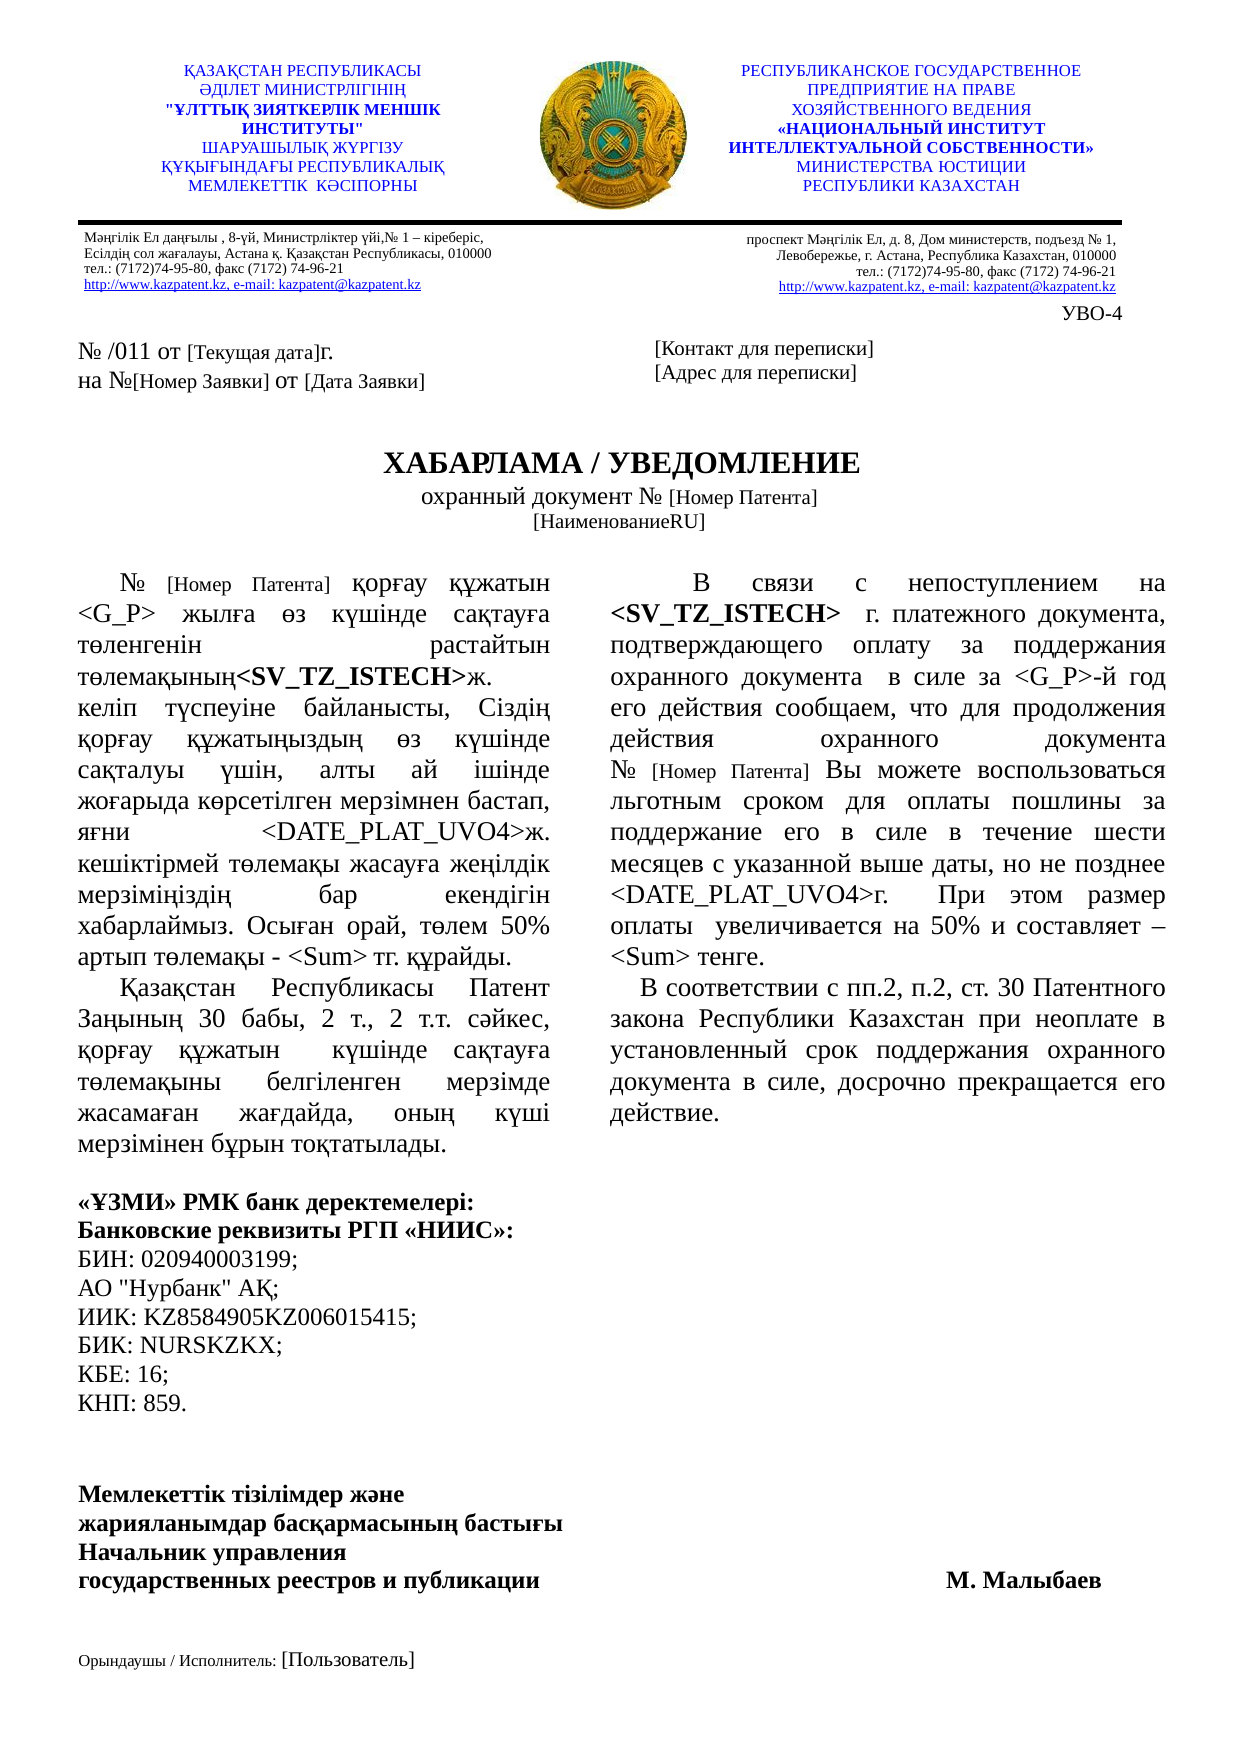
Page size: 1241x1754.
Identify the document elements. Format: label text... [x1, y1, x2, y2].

table_header [600, 325, 1177, 433]
text Мемлекеттік тізілімдер және [78, 1479, 1122, 1508]
text Орындаушы / Исполнитель: [78, 1647, 1122, 1671]
text государственных реестров и публикации М. Малыбаев [78, 1565, 1122, 1594]
picture [539, 61, 688, 210]
table_header РЕСПУБЛИКАНСКОЕ ГОСУДАРСТВЕННОЕ ПРЕДПРИЯТИЕ НА ПРАВЕ ХОЗЯЙСТВЕННОГО ВЕДЕНИЯ «НАЦИОНАЛЬНЫЙ ИНСТИТУТ ИНТЕЛЛЕКТУАЛЬНОЙ СОБСТВЕННОСТИ» МИНИСТЕРСТВА ЮСТИЦИИ РЕСПУБЛИКИ КАЗАХСТАН [700, 55, 1122, 220]
table_cell проспект Мәңгілік Ел, д. 8, Дом министерств, подъезд № 1, Левобережье, г. Астана, Республика Казахстан, 010000 тел.: (7172)74-95-80, факс (7172) 74-96-21 http://www.kazpatent.kz, e-mail: kazpatent@kazpatent.kz [606, 225, 1122, 301]
table_header В связи с непоступлением на г. платежного документа, подтверждающего оплату за поддержания охранного документа в силе за -й год его действия сообщаем, что для продолжения действия охранного документа № Вы можете воспользоваться льготным сроком для оплаты пошлины за поддержание его в силе в течение шести месяцев с указанной выше даты, но не позднее г. При этом размер оплаты увеличивается на 50% и составляет – тенге. В соответствии с пп.2, п.2, ст. 30 Патентного закона Республики Казахстан при неоплате в установленный срок поддержания охранного документа в силе, досрочно прекращается его действие. [599, 566, 1177, 1417]
table_header [527, 55, 700, 220]
table_cell ХАБАРЛАМА / УВЕДОМЛЕНИЕ охранный документ № [66, 434, 1177, 545]
text Начальник управления [78, 1537, 1122, 1565]
table_header № қорғау құжатын жылға өз күшінде сақтауға төленгенін растайтын төлемақыныңж. келіп түспеуіне байланысты, Сіздің қорғау құжатыңыздың өз күшінде сақталуы үшін, алты ай ішінде жоғарыда көрсетілген мерзімнен бастап, яғни ж. кешіктірмей төлемақы жасауға жеңілдік мерзіміңіздің бар екендігін хабарлаймыз. Осыған орай, төлем 50% артып төлемақы - тг. құрайды. Қазақстан Республикасы Патент Заңының 30 бабы, 2 т., 2 т.т. сәйкес, қорғау құжатын күшінде сақтауға төлемақыны белгіленген мерзімде жасамаған жағдайда, оның күші мерзімінен бұрын тоқтатылады. «ҰЗМИ» РМК банк деректемелері: Банковские реквизиты РГП «НИИС»: БИН: 020940003199; АО "Нурбанк" АҚ; ИИК: KZ8584905KZ006015415; БИК: NURSKZKX; КБЕ: 16; КНП: 859. [66, 566, 599, 1417]
table_header № /011 от г. на №от [66, 325, 599, 433]
text жарияланымдар басқармасының бастығы [78, 1508, 1122, 1537]
table_cell Мәңгілік Ел даңғылы , 8-үй, Министрліктер үйі,№ 1 – кіреберіс, Есілдің сол жағалауы, Астана қ. Қазақстан Республикасы, 010000 тел.: (7172)74-95-80, факс (7172) 74-96-21 http://www.kazpatent.kz, e-mail: kazpatent@kazpatent.kz [78, 225, 606, 301]
table_header ҚАЗАҚСТАН РЕСПУБЛИКАСЫ ӘДІЛЕТ МИНИСТРЛІГІНІҢ "ҰЛТТЫҚ ЗИЯТКЕРЛІК МЕНШІК ИНСТИТУТЫ" ШАРУАШЫЛЫҚ ЖҮРГІЗУ ҚҰҚЫҒЫНДАҒЫ РЕСПУБЛИКАЛЫҚ МЕМЛЕКЕТТІК КӘСІПОРНЫ [78, 55, 527, 220]
text УВО-4 [78, 301, 1122, 325]
